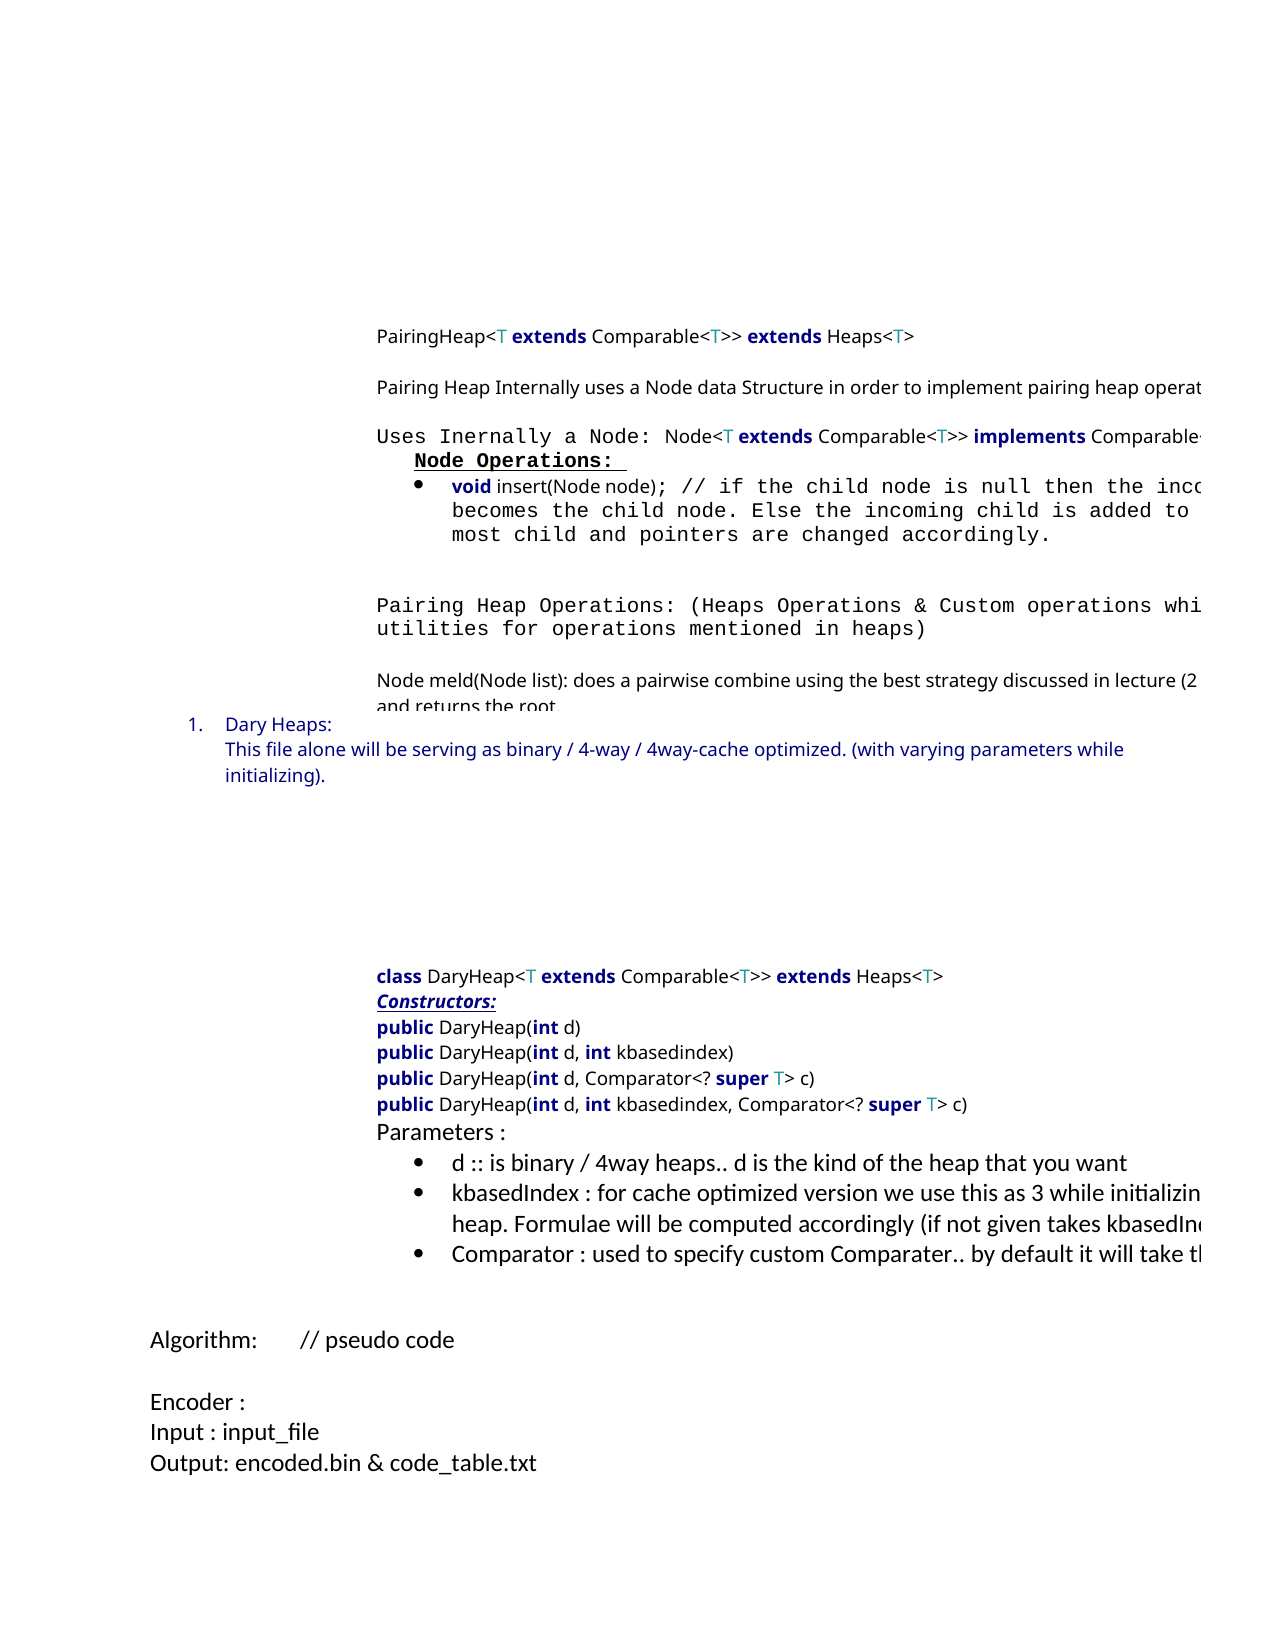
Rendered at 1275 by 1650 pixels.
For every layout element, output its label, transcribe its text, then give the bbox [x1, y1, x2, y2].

text Output: encoded.bin & code_table.txt [150, 1447, 1125, 1477]
list Dary Heaps: [187, 711, 1125, 736]
text Encoder : [150, 1386, 1125, 1416]
text This file alone will be serving as binary / 4-way / 4way-cache optimized. (with varying parameters while initializing). [225, 736, 1125, 787]
text Input : input_file [150, 1416, 1125, 1447]
text Algorithm: // pseudo code [150, 1325, 1125, 1355]
